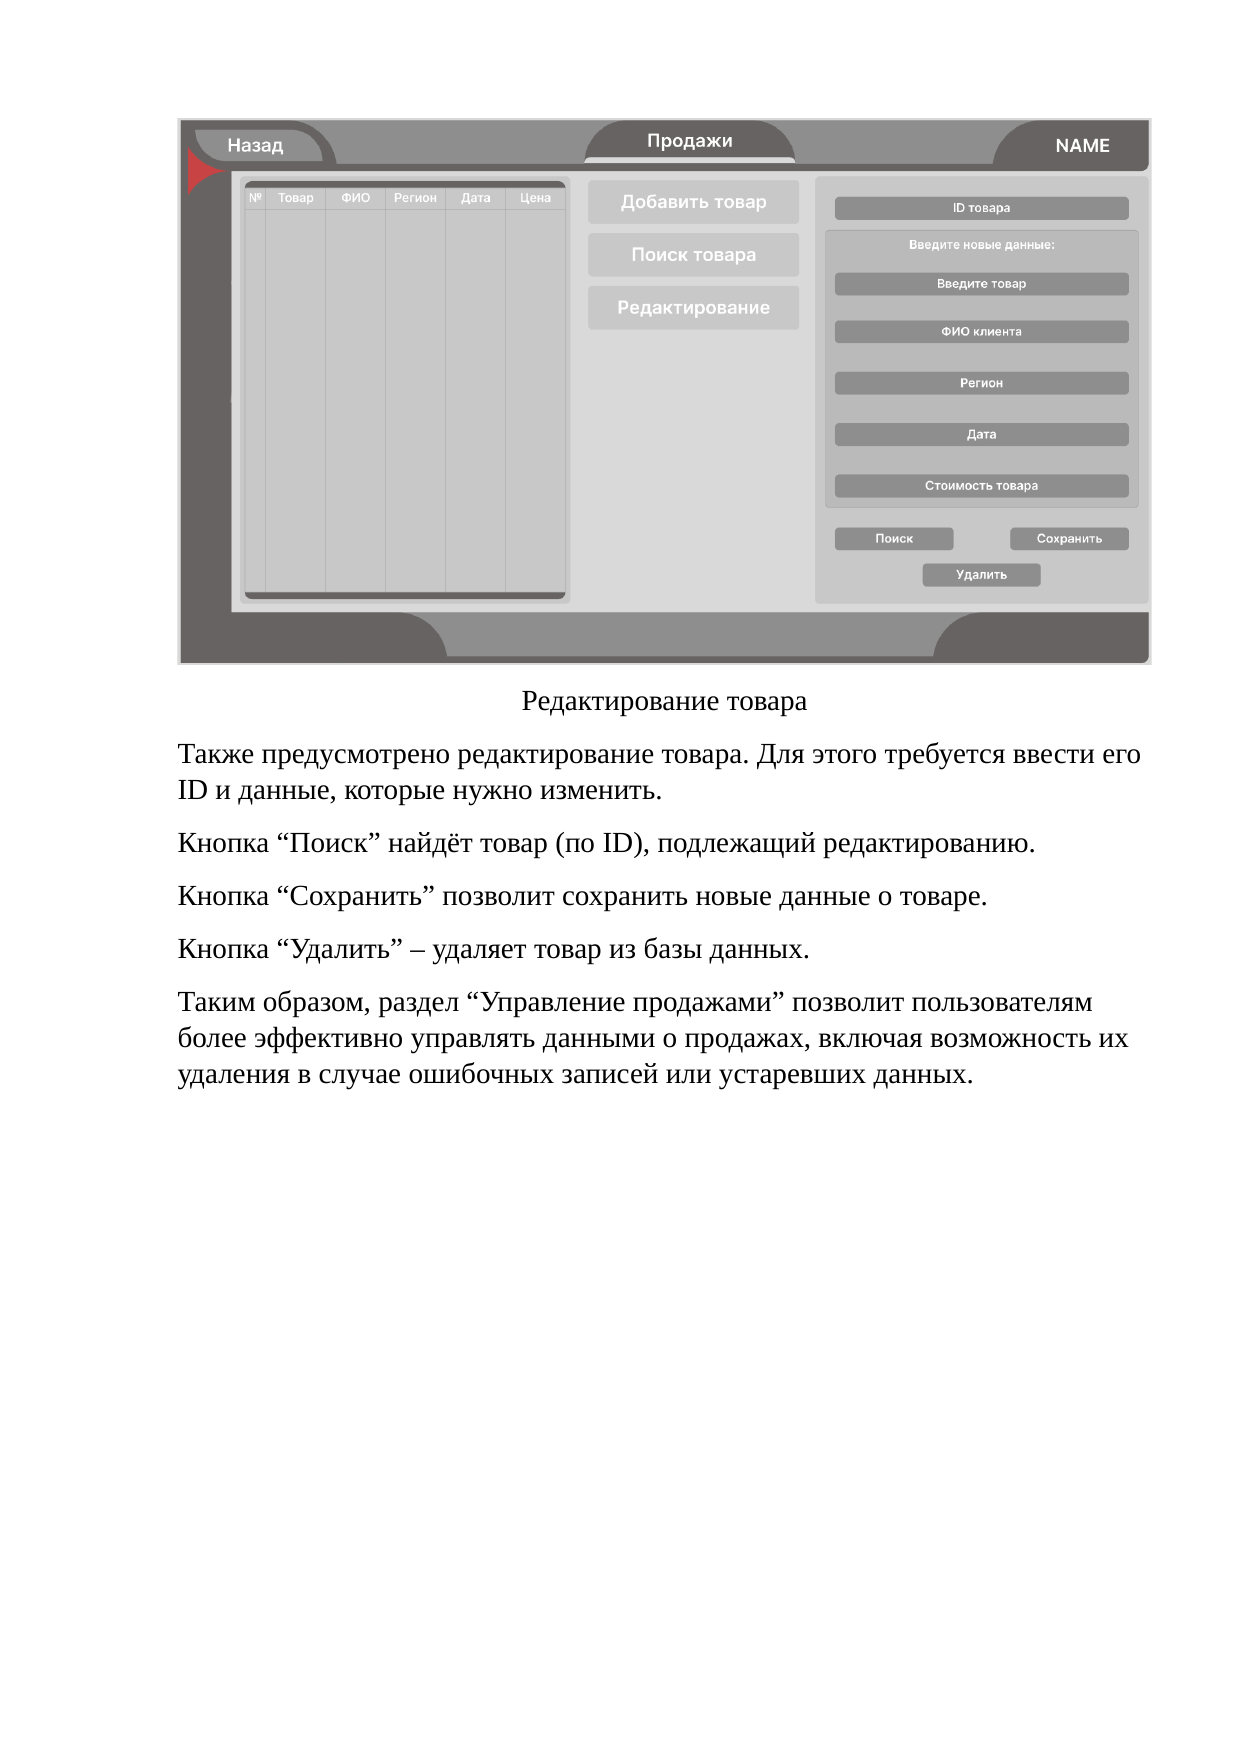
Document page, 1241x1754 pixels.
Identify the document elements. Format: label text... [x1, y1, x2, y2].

text Кнопка “Удалить” – удаляет товар из базы данных. [177, 931, 1152, 964]
text Кнопка “Поиск” найдёт товар (по ID), подлежащий редактированию. [177, 825, 1152, 859]
text Редактирование товара [177, 683, 1152, 717]
text Также предусмотрено редактирование товара. Для этого требуется ввести его ID и данные, которые нужно изменить. [177, 736, 1152, 806]
text Кнопка “Сохранить” позволит сохранить новые данные о товаре. [177, 878, 1152, 912]
picture [177, 118, 1152, 665]
text Таким образом, раздел “Управление продажами” позволит пользователям более эффективно управлять данными о продажах, включая возможность их удаления в случае ошибочных записей или устаревших данных. [177, 984, 1152, 1089]
